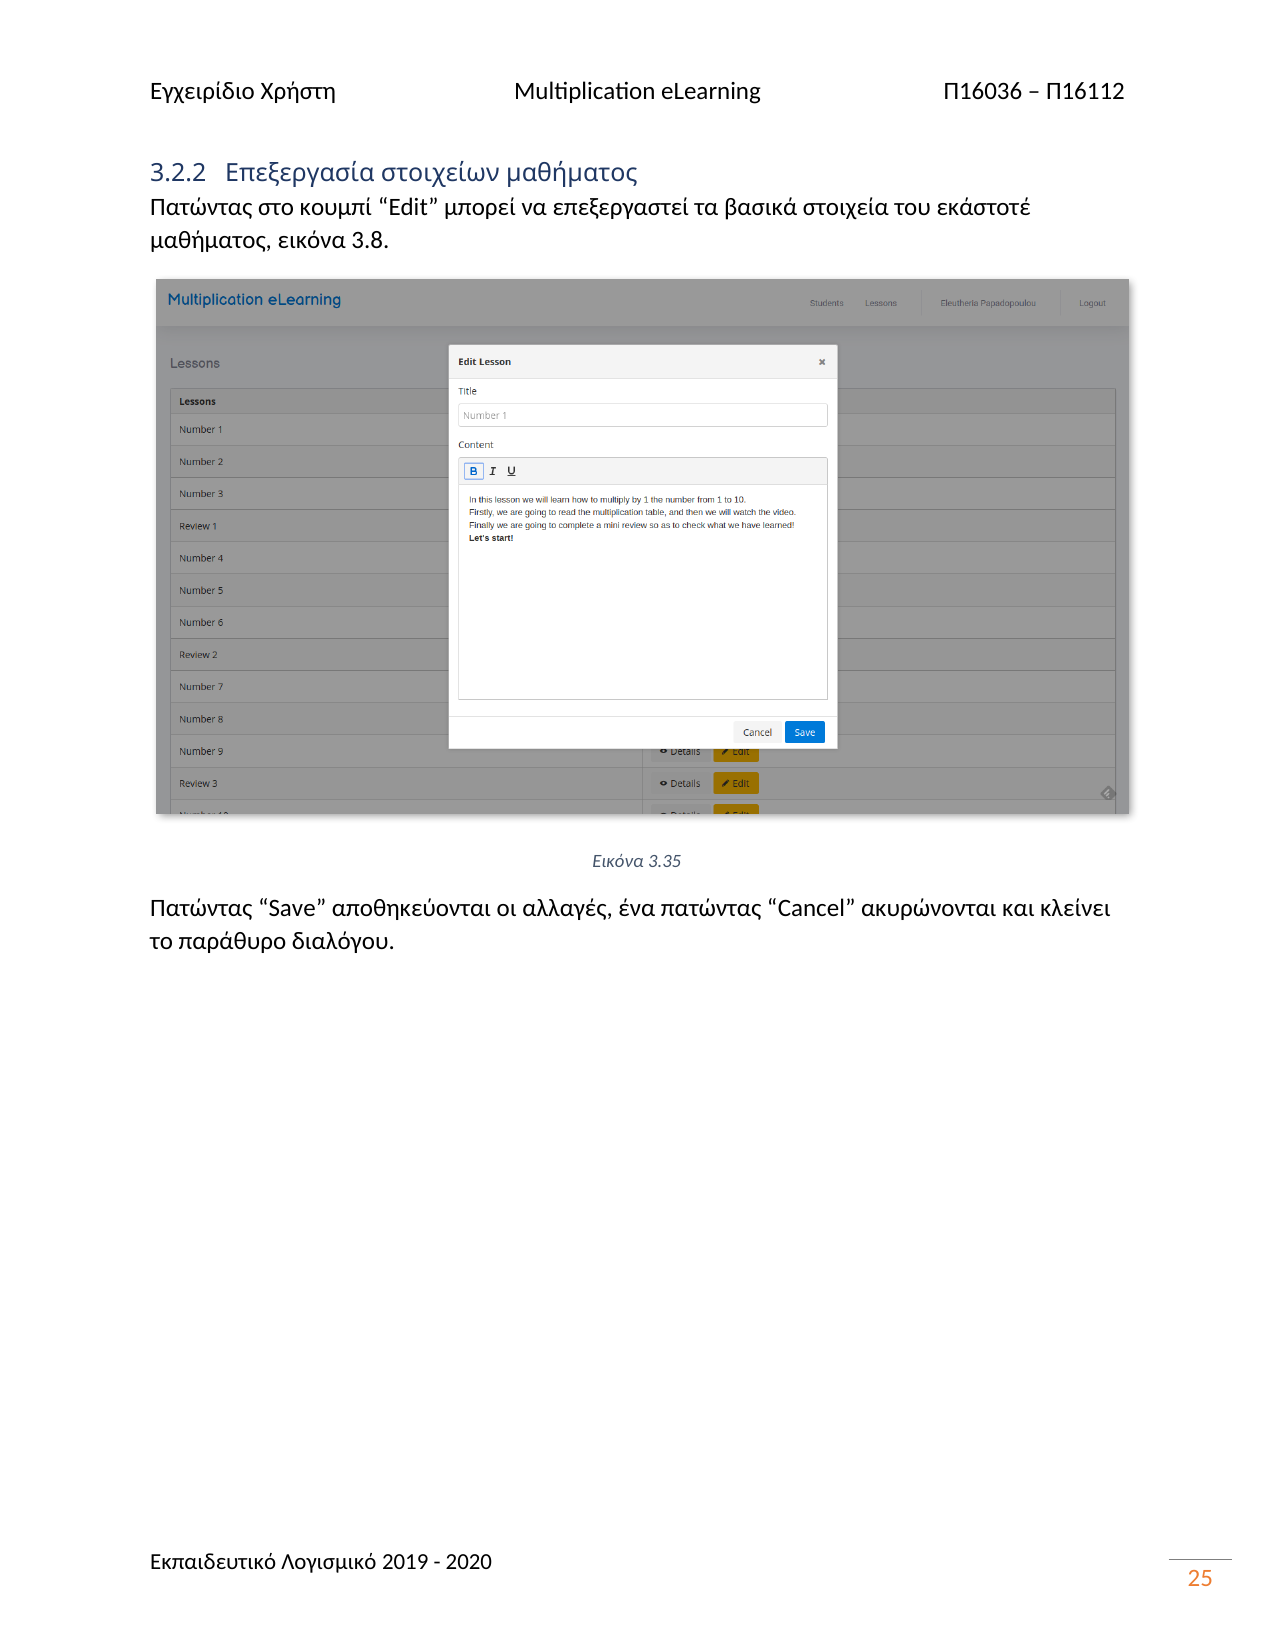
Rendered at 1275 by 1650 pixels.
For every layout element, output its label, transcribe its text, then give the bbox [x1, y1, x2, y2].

text Πατώντας στο κουμπί “Edit” μπορεί να επεξεργαστεί τα βασικά στοιχεία του εκάστοτέ μαθήματος, εικόνα 3.8. [150, 191, 1125, 254]
picture [156, 279, 1129, 814]
subtitle Επεξεργασία στοιχείων μαθήματος [150, 154, 1125, 188]
text Πατώντας “Save” αποθηκεύονται οι αλλαγές, ένα πατώντας “Cancel” ακυρώνονται και κλείνει το παράθυρο διαλόγου. [150, 893, 1125, 956]
